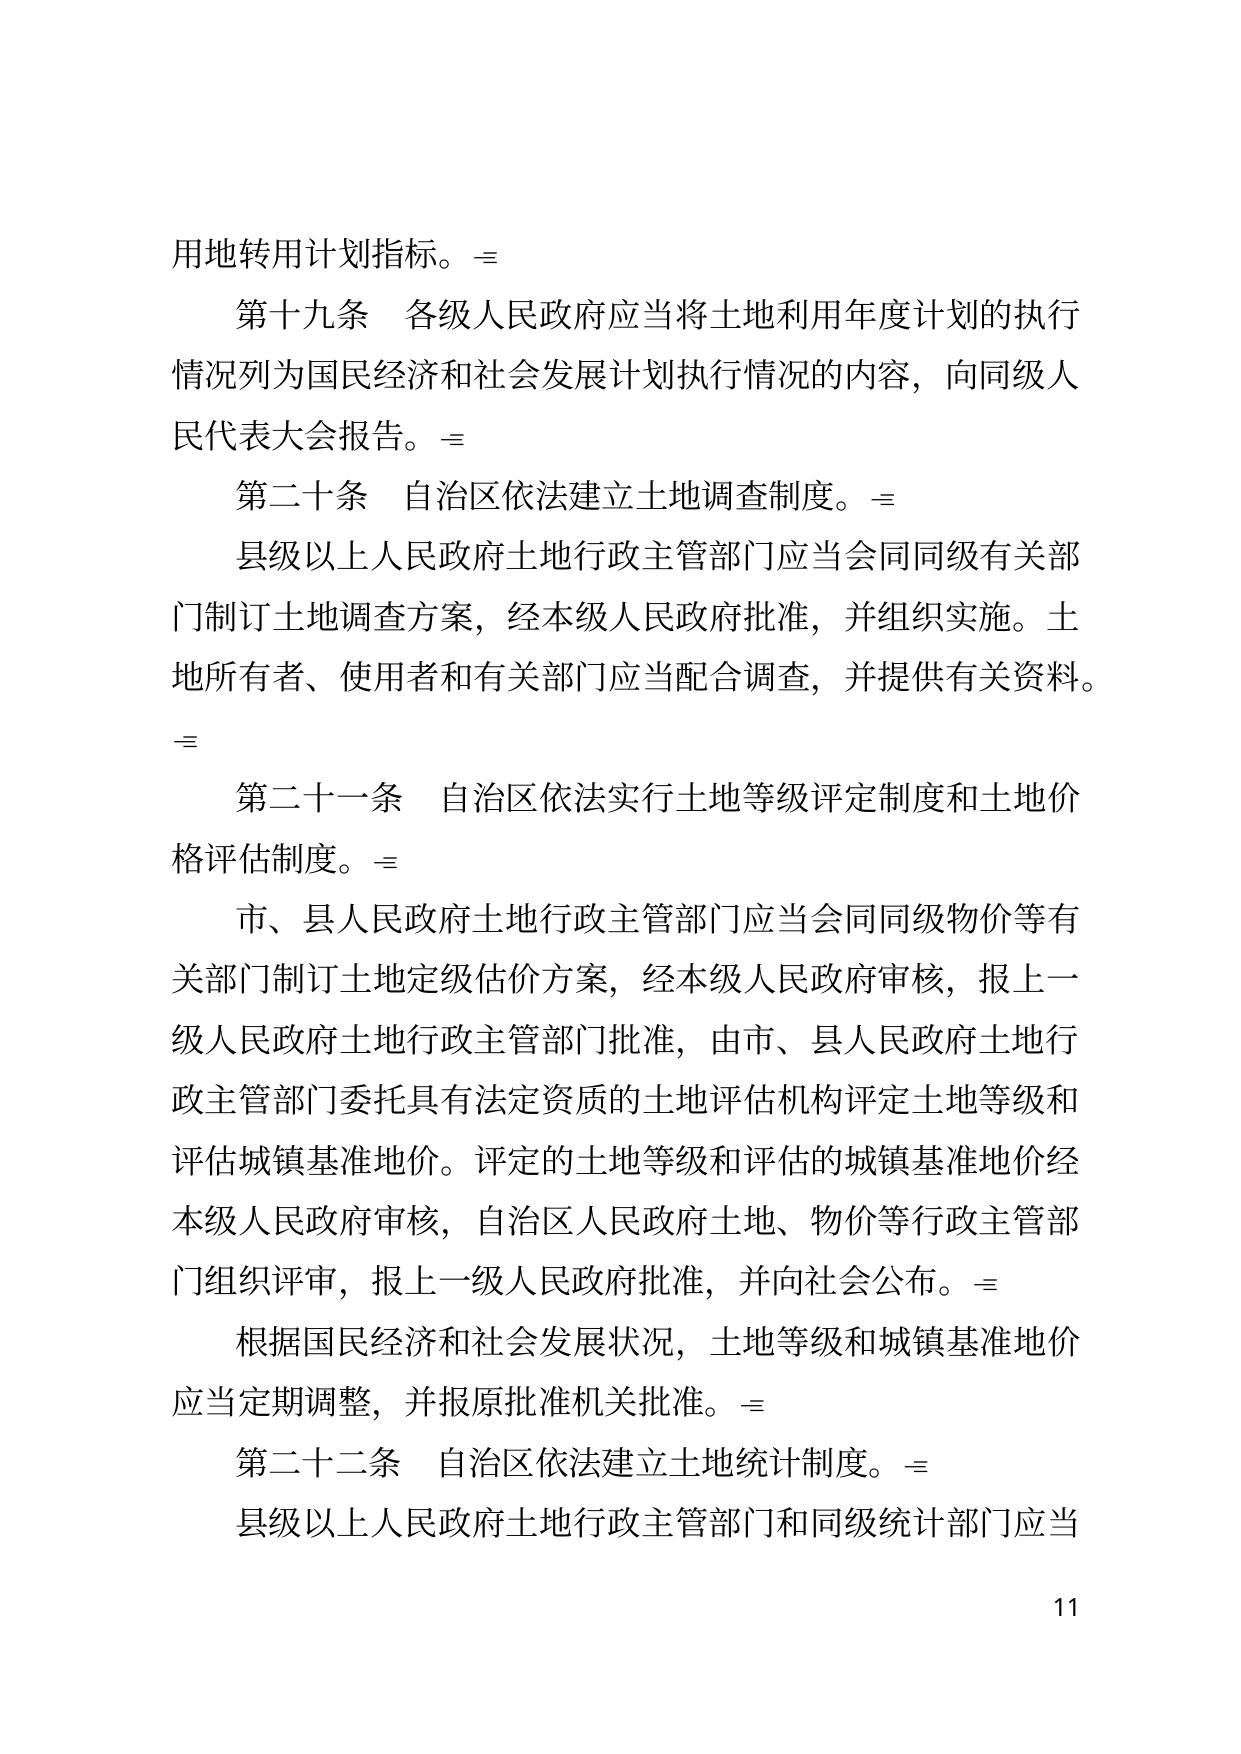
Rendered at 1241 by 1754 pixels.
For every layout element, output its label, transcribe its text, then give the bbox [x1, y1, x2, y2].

text 第二十一条 自治区依法实行土地等级评定制度和土地价格评估制度。 [171, 762, 1081, 883]
text 县级以上人民政府土地行政主管部门应当会同同级有关部门制订土地调查方案，经本级人民政府批准，并组织实施。土地所有者、使用者和有关部门应当配合调查，并提供有关资料。 [171, 521, 1081, 762]
text 第二十条 自治区依法建立土地调查制度。 [171, 460, 1081, 521]
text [171, 1487, 1081, 1548]
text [171, 218, 1081, 279]
text 第十九条 各级人民政府应当将土地利用年度计划的执行情况列为国民经济和社会发展计划执行情况的内容，向同级人民代表大会报告。 [171, 279, 1081, 460]
text 根据国民经济和社会发展状况，土地等级和城镇基准地价应当定期调整，并报原批准机关批准。 [171, 1306, 1081, 1427]
text 市、县人民政府土地行政主管部门应当会同同级物价等有关部门制订土地定级估价方案，经本级人民政府审核，报上一级人民政府土地行政主管部门批准，由市、县人民政府土地行政主管部门委托具有法定资质的土地评估机构评定土地等级和评估城镇基准地价。评定的土地等级和评估的城镇基准地价经本级人民政府审核，自治区人民政府土地、物价等行政主管部门组织评审，报上一级人民政府批准，并向社会公布。 [171, 883, 1081, 1306]
text 第二十二条 自治区依法建立土地统计制度。 [171, 1427, 1081, 1487]
